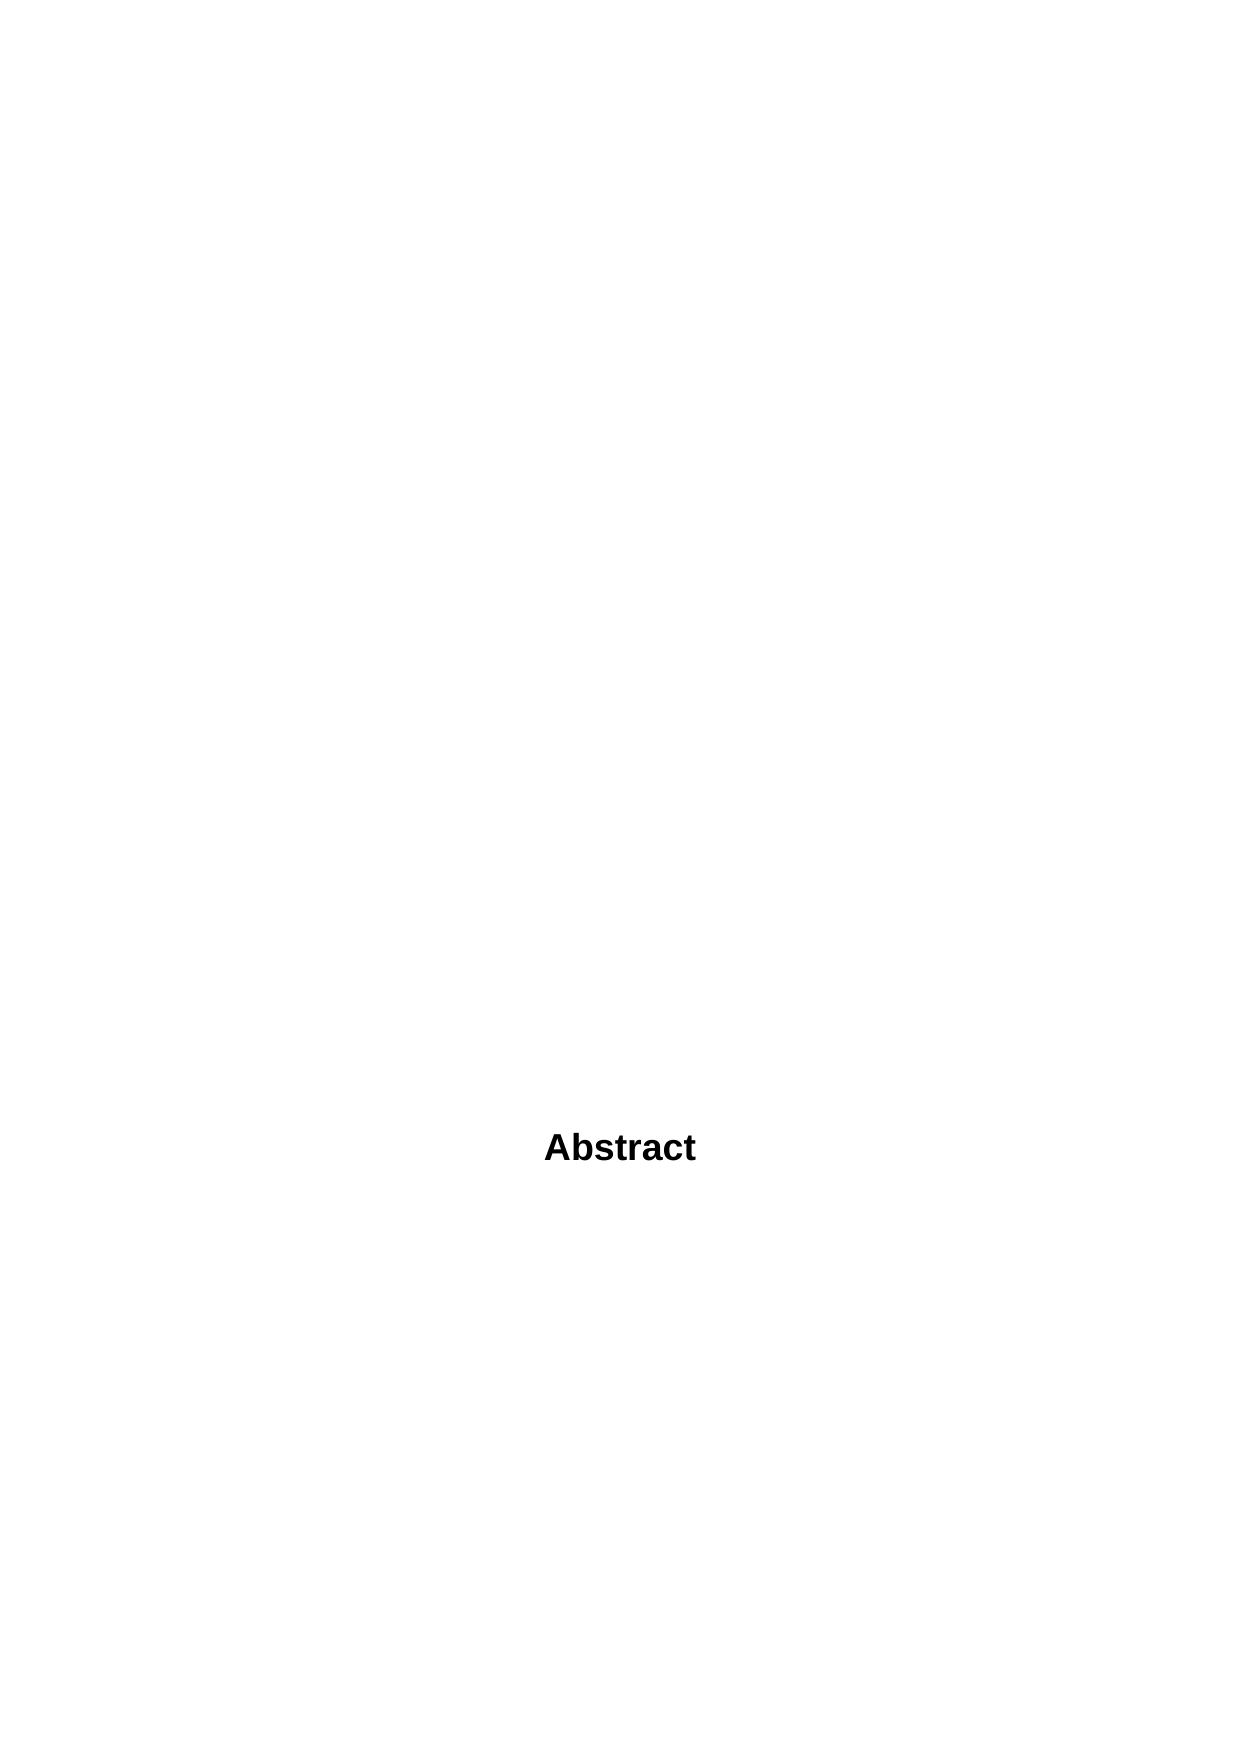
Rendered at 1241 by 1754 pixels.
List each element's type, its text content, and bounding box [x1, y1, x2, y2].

text Abstract [75, 1125, 1165, 1168]
